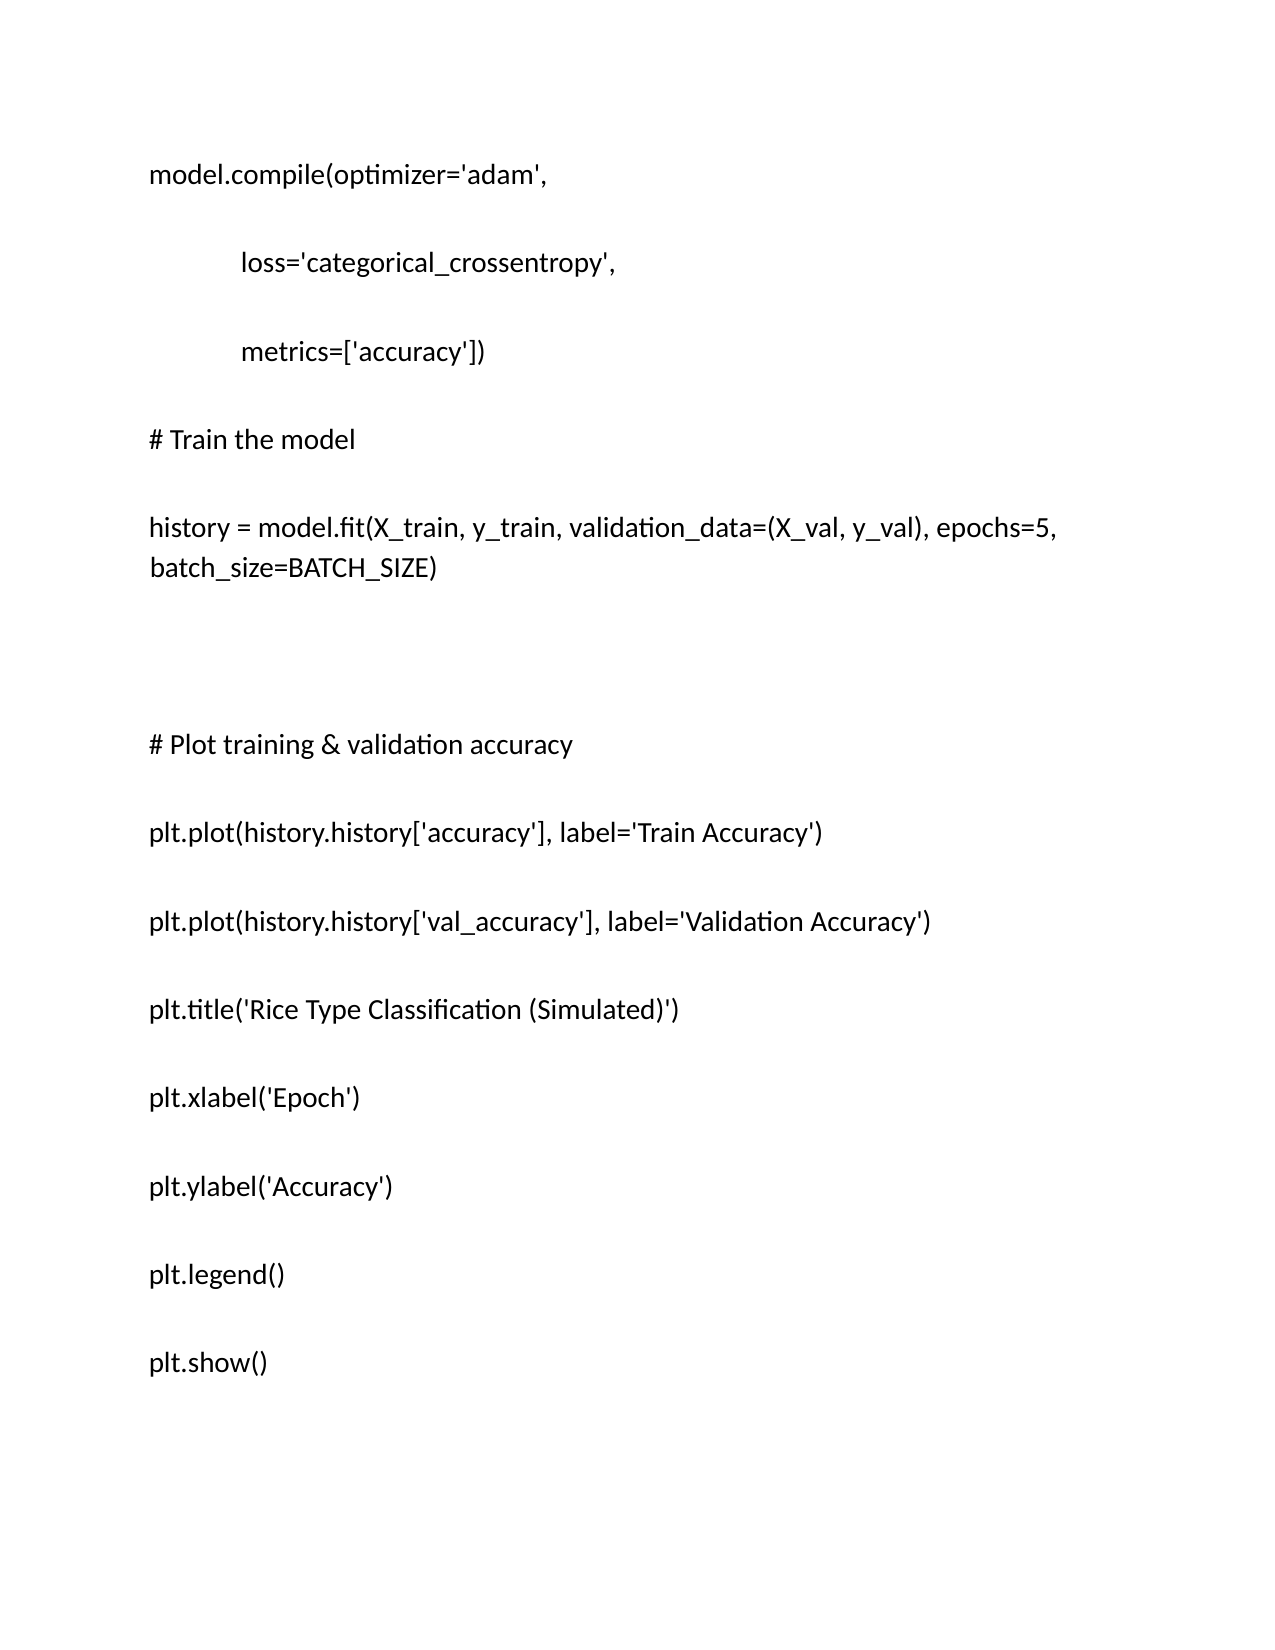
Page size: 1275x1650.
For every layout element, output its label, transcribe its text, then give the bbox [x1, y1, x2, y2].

text plt.legend() [148, 1256, 1129, 1292]
text # Plot training & validation accuracy [148, 726, 1129, 762]
text # Train the model [148, 421, 1129, 457]
text plt.title('Rice Type Classification (Simulated)') [148, 991, 1129, 1027]
text plt.show() [148, 1344, 1129, 1380]
text metrics=['accuracy']) [148, 333, 1129, 368]
text plt.plot(history.history['val_accuracy'], label='Validation Accuracy') [148, 903, 1129, 938]
text history = model.fit(X_train, y_train, validation_data=(X_val, y_val), epochs=5, batch_size=BATCH_SIZE) [148, 509, 1129, 585]
text plt.xlabel('Epoch') [148, 1079, 1129, 1115]
text model.compile(optimizer='adam', [148, 156, 1129, 192]
text plt.plot(history.history['accuracy'], label='Train Accuracy') [148, 814, 1129, 850]
text loss='categorical_crossentropy', [148, 244, 1129, 280]
text plt.ylabel('Accuracy') [148, 1168, 1129, 1203]
